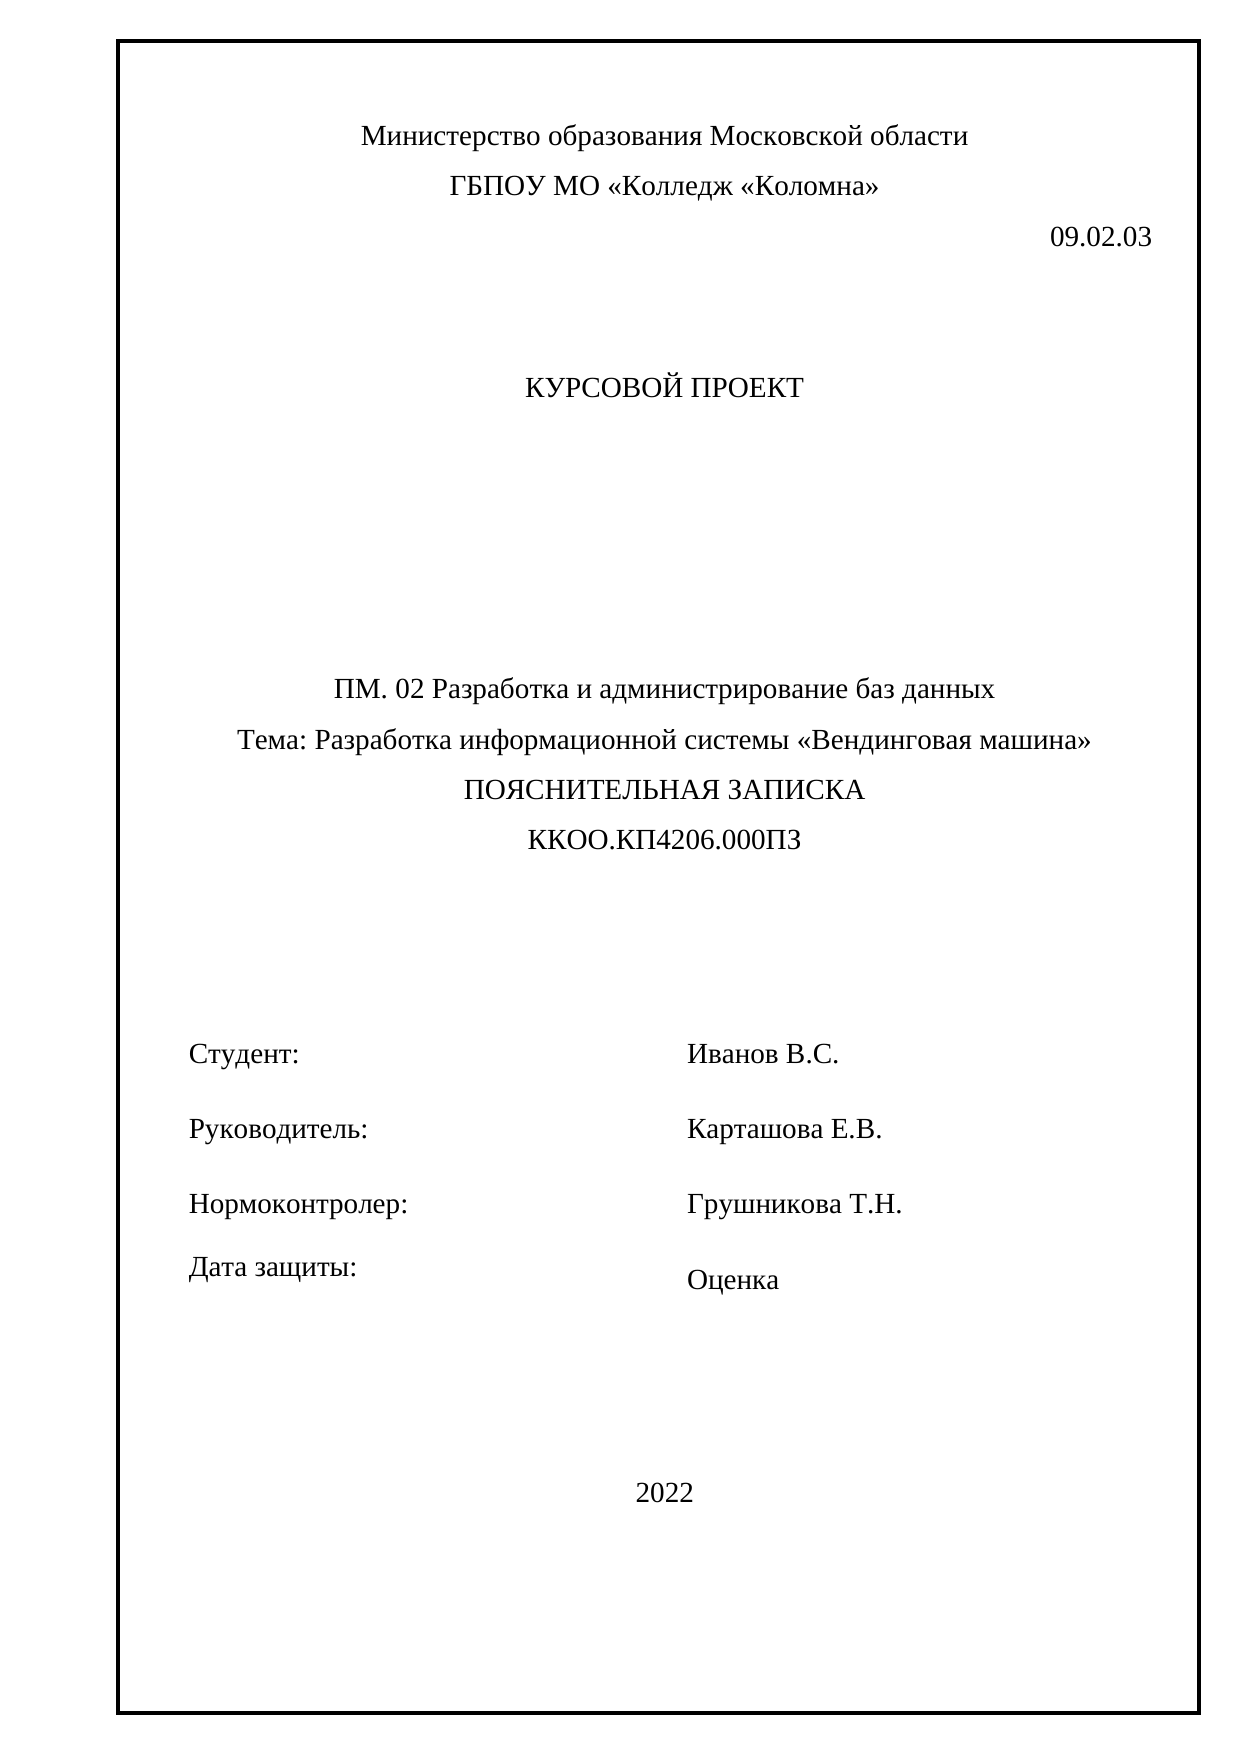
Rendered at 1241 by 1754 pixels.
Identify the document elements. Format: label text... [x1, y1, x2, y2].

text 2022 [177, 1476, 1152, 1509]
table_cell Руководитель: [177, 1099, 676, 1174]
text ПМ. 02 Разработка и администрирование баз данных [177, 672, 1152, 705]
table_header Иванов В.С. [676, 1024, 1207, 1099]
text ПОЯСНИТЕЛЬНАЯ ЗАПИСКА [177, 772, 1152, 806]
table_cell Дата защиты: [177, 1249, 676, 1324]
table_cell Оценка [676, 1249, 1207, 1324]
text ГБПОУ МО «Колледж «Коломна» [177, 168, 1152, 202]
text Тема: Разработка информационной системы «Вендинговая машина» [177, 722, 1152, 755]
table_cell Грушникова Т.Н. [676, 1174, 1207, 1249]
text КУРСОВОЙ ПРОЕКТ [177, 370, 1152, 403]
table_cell Нормоконтролер: [177, 1174, 676, 1249]
text 09.02.03 [177, 219, 1152, 252]
text Министерство образования Московской области [177, 118, 1152, 152]
table_header Студент: [177, 1024, 676, 1099]
text ККОО.КП4206.000ПЗ [177, 822, 1152, 856]
table_cell Карташова Е.В. [676, 1099, 1207, 1174]
